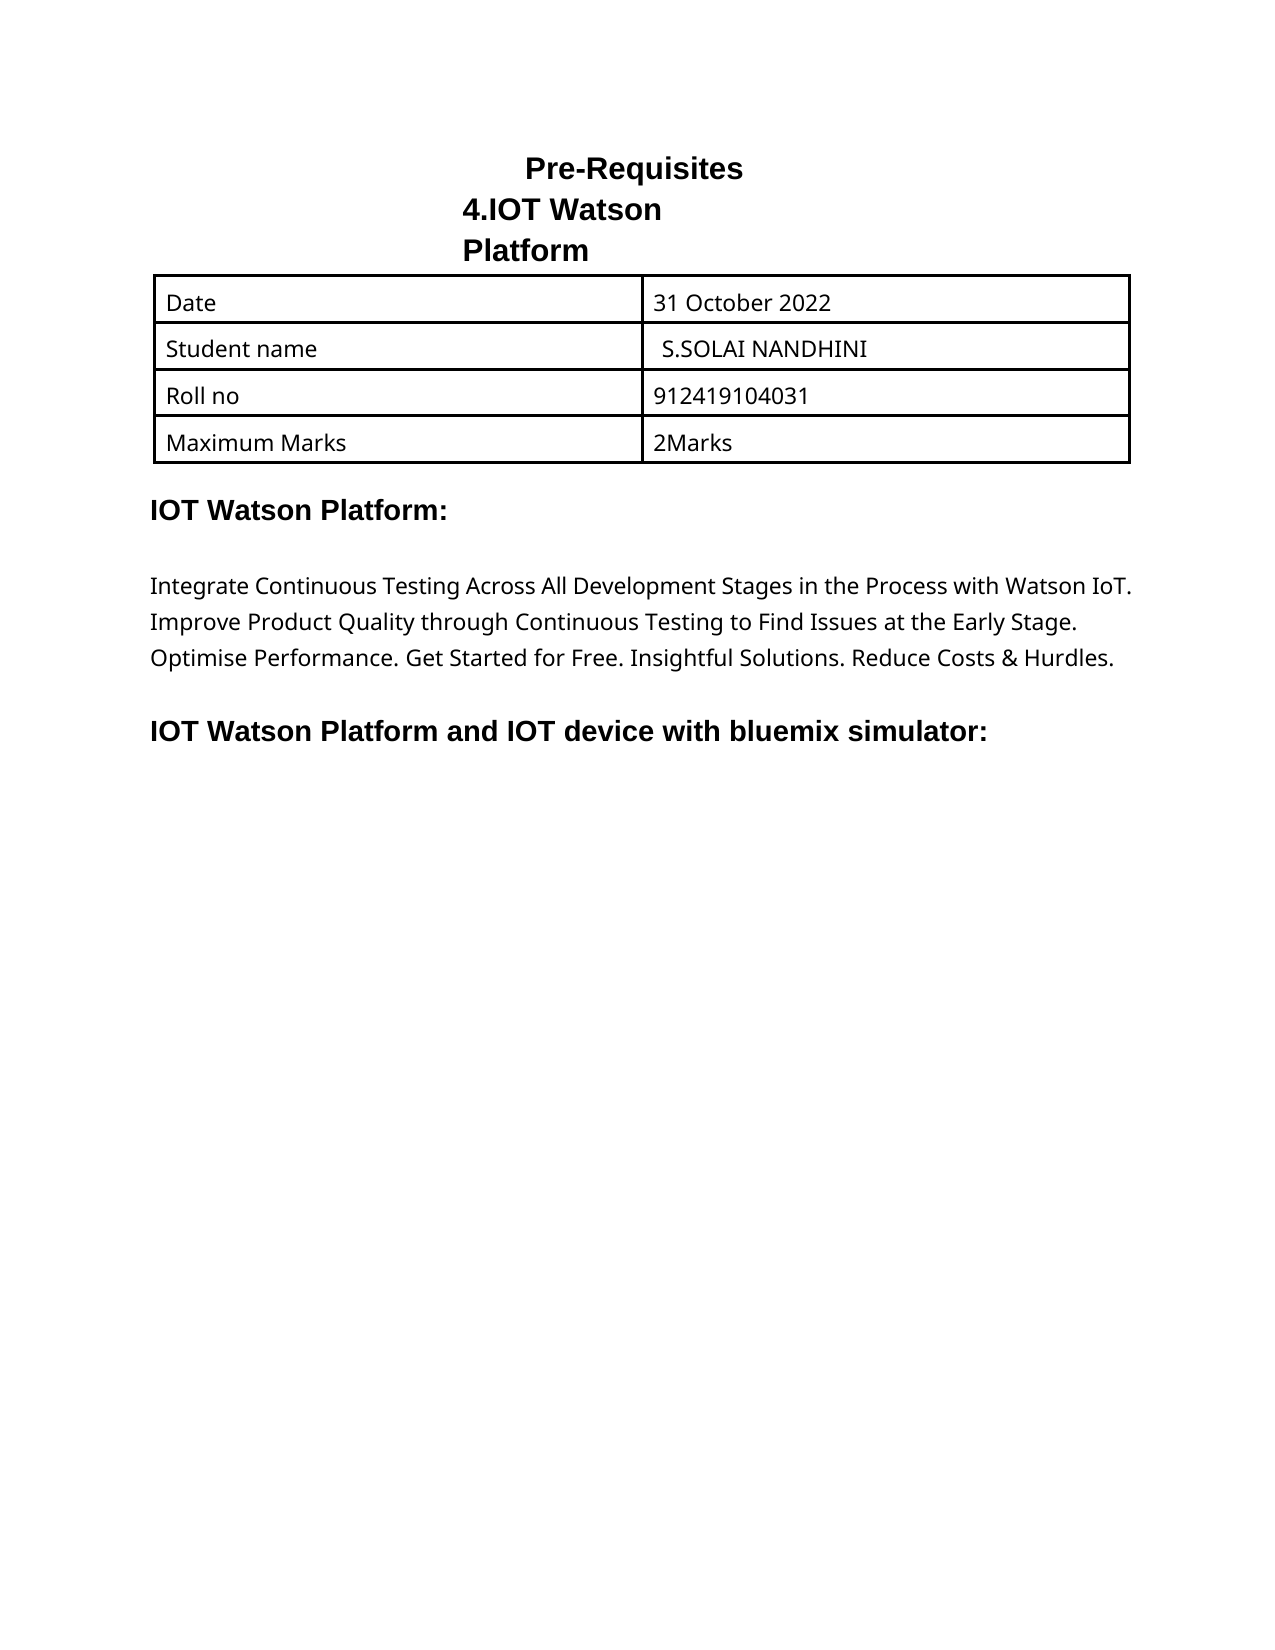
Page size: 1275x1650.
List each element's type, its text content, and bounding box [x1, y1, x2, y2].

title Pre-Requisites 4.IOT Watson Platform [462, 150, 797, 268]
table_cell Roll no [156, 371, 641, 414]
table_cell S.SOLAI NANDHINI [644, 324, 1128, 367]
text Optimise Performance. Get Started for Free. Insightful Solutions. Reduce Costs & Hurdles. [150, 642, 1139, 673]
table_header 31 October 2022 [644, 277, 1128, 321]
table_cell 2Marks [644, 417, 1128, 461]
text Integrate Continuous Testing Across All Development Stages in the Process with Watson IoT. Improve Product Quality through Continuous Testing to Find Issues at the Early Stage. [150, 570, 1139, 637]
table_header Date [156, 277, 641, 321]
subtitle IOT Watson Platform: [150, 493, 1139, 527]
table_cell 912419104031 [644, 371, 1128, 414]
subtitle IOT Watson Platform and IOT device with bluemix simulator: [150, 714, 1139, 747]
table_cell Student name [156, 324, 641, 367]
table_cell Maximum Marks [156, 417, 641, 461]
